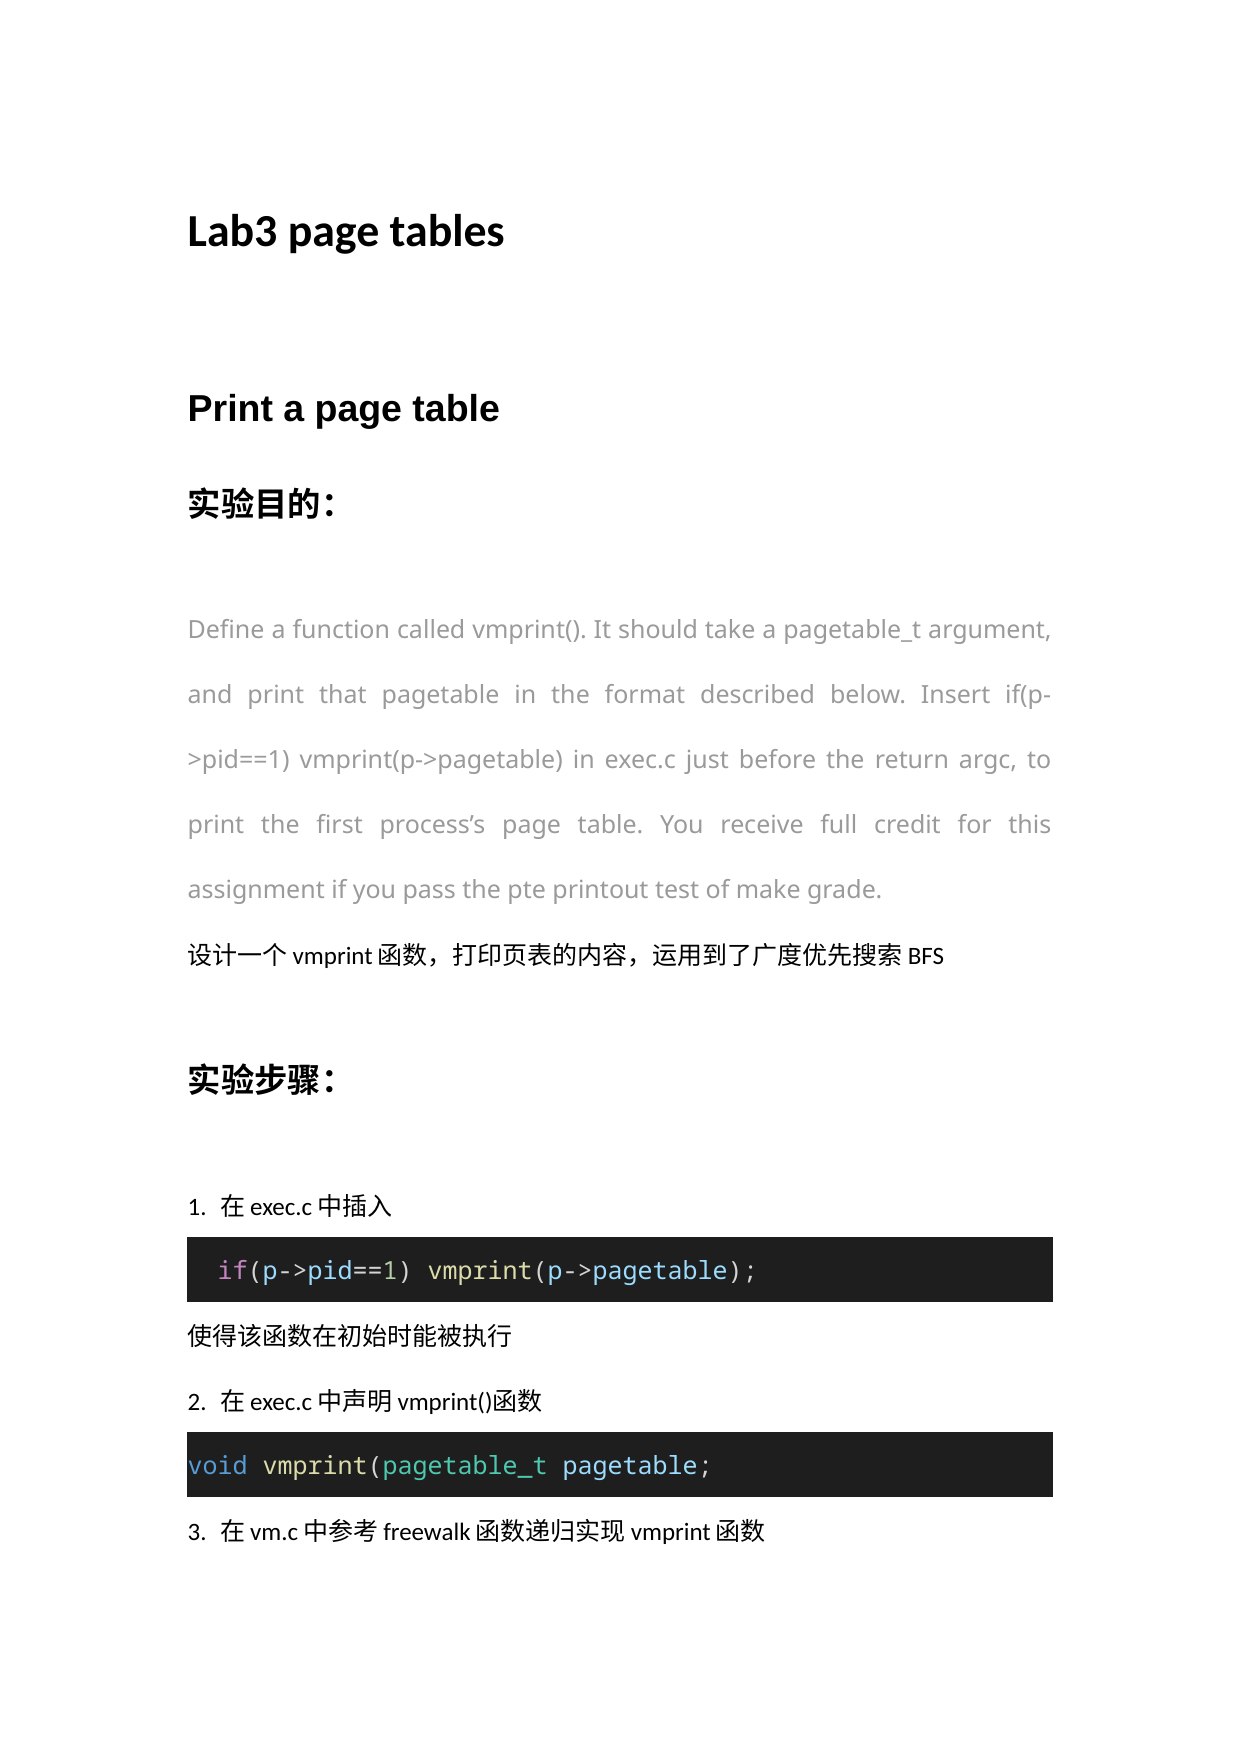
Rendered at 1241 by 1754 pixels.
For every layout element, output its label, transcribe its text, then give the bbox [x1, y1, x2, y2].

text 使得该函数在初始时能被执行 [187, 1302, 1053, 1367]
list 在exec.c中声明vmprint()函数 [187, 1367, 1053, 1432]
text Define a function called vmprint(). It should take a pagetable_t argument, and print that pagetable in the format described below. Insert if(p->pid==1) vmprint(p->pagetable) in exec.c just before the return argc, to print the first process’s page table. You receive full credit for this assignment if you pass the pte printout test of make grade. [187, 596, 1053, 921]
list 在exec.c中插入 [187, 1172, 1053, 1237]
subtitle 实验步骤： [187, 1046, 1053, 1111]
subtitle Print a page table [187, 375, 1053, 440]
list 在vm.c中参考freewalk函数递归实现vmprint函数 [187, 1497, 1053, 1562]
subtitle Lab3 page tables [187, 197, 1053, 262]
text 设计一个vmprint函数，打印页表的内容，运用到了广度优先搜索BFS [187, 921, 1053, 986]
subtitle 实验目的： [187, 469, 1053, 534]
text void vmprint(pagetable_t pagetable; [187, 1432, 1053, 1497]
text if(p->pid==1) vmprint(p->pagetable); [187, 1237, 1053, 1302]
